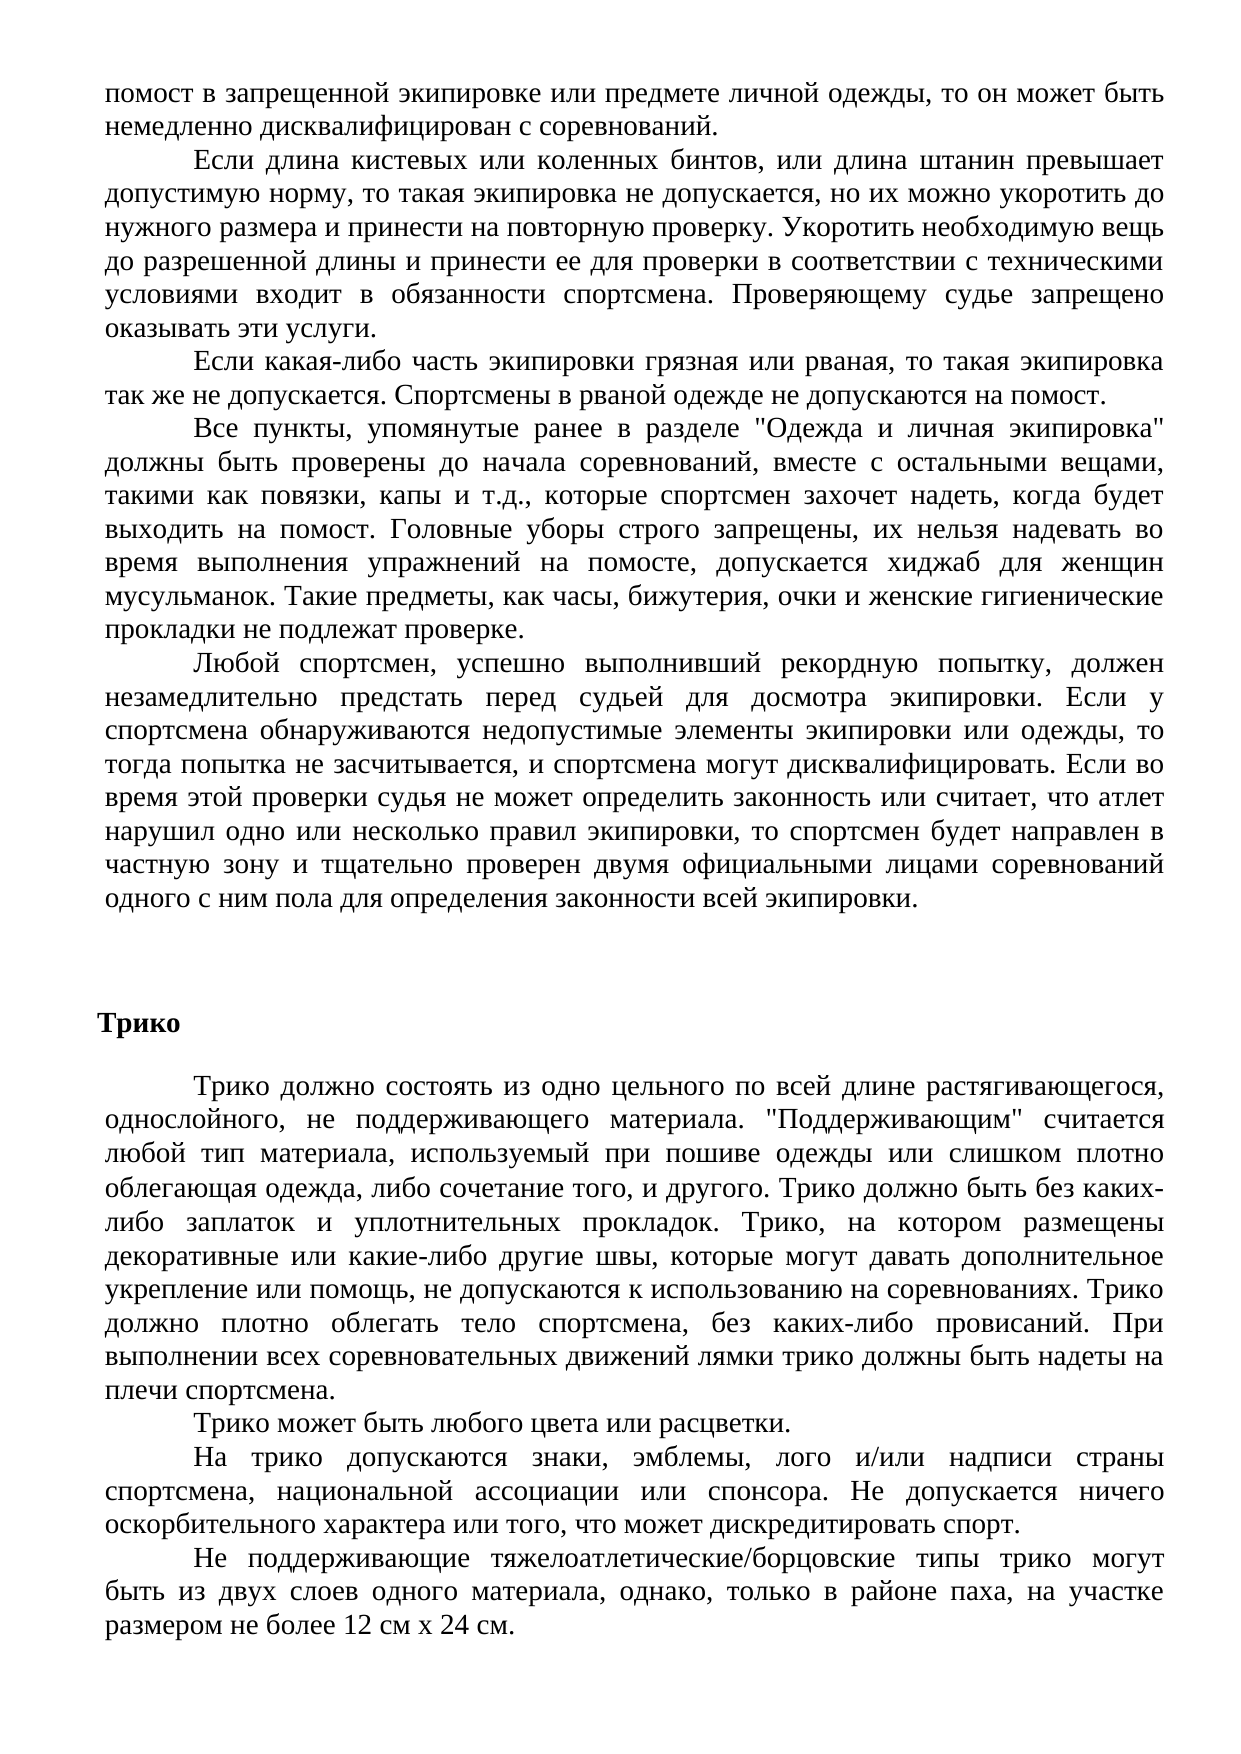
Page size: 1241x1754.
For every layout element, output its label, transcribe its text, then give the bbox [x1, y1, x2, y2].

text Если длина кистевых или коленных бинтов, или длина штанин превышает допустимую норму, то такая экипировка не допускается, но их можно укоротить до нужного размера и принести на повторную проверку. Укоротить необходимую вещь до разрешенной длины и принести ее для проверки в соответствии с техническими условиями входит в обязанности спортсмена. Проверяющему судье запрещено оказывать эти услуги. [104, 142, 1165, 343]
text Если какая-либо часть экипировки грязная или рваная, то такая экипировка так же не допускается. Спортсмены в рваной одежде не допускаются на помост. [104, 343, 1165, 410]
text Все пункты, упомянутые ранее в разделе "Одежда и личная экипировка" должны быть проверены до начала соревнований, вместе с остальными вещами, такими как повязки, капы и т.д., которые спортсмен захочет надеть, когда будет выходить на помост. Головные уборы строго запрещены, их нельзя надевать во время выполнения упражнений на помосте, допускается хиджаб для женщин мусульманок. Такие предметы, как часы, бижутерия, очки и женские гигиенические прокладки не подлежат проверке. [104, 410, 1165, 645]
text Трико должно состоять из одно цельного по всей длине растягивающегося, однослойного, не поддерживающего материала. "Поддерживающим" считается любой тип материала, используемый при пошиве одежды или слишком плотно облегающая одежда, либо сочетание того, и другого. Трико должно быть без каких-либо заплаток и уплотнительных прокладок. Трико, на котором размещены декоративные или какие-либо другие швы, которые могут давать дополнительное укрепление или помощь, не допускаются к использованию на соревнованиях. Трико должно плотно облегать тело спортсмена, без каких-либо провисаний. При выполнении всех соревновательных движений лямки трико должны быть надеты на плечи спортсмена. [104, 1068, 1165, 1406]
text Трико может быть любого цвета или расцветки. [75, 1406, 1165, 1439]
text На трико допускаются знаки, эмблемы, лого и/или надписи страны спортсмена, национальной ассоциации или спонсора. Не допускается ничего оскорбительного характера или того, что может дискредитировать спорт. [104, 1439, 1165, 1540]
text Трико [75, 1005, 1165, 1039]
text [104, 75, 1165, 142]
text Любой спортсмен, успешно выполнивший рекордную попытку, должен незамедлительно предстать перед судьей для досмотра экипировки. Если у спортсмена обнаруживаются недопустимые элементы экипировки или одежды, то тогда попытка не засчитывается, и спортсмена могут дисквалифицировать. Если во время этой проверки судья не может определить законность или считает, что атлет нарушил одно или несколько правил экипировки, то спортсмен будет направлен в частную зону и тщательно проверен двумя официальными лицами соревнований одного с ним пола для определения законности всей экипировки. [104, 645, 1165, 913]
text Не поддерживающие тяжелоатлетические/борцовские типы трико могут быть из двух слоев одного материала, однако, только в районе паха, на участке размером не более 12 см х 24 см. [104, 1540, 1165, 1640]
